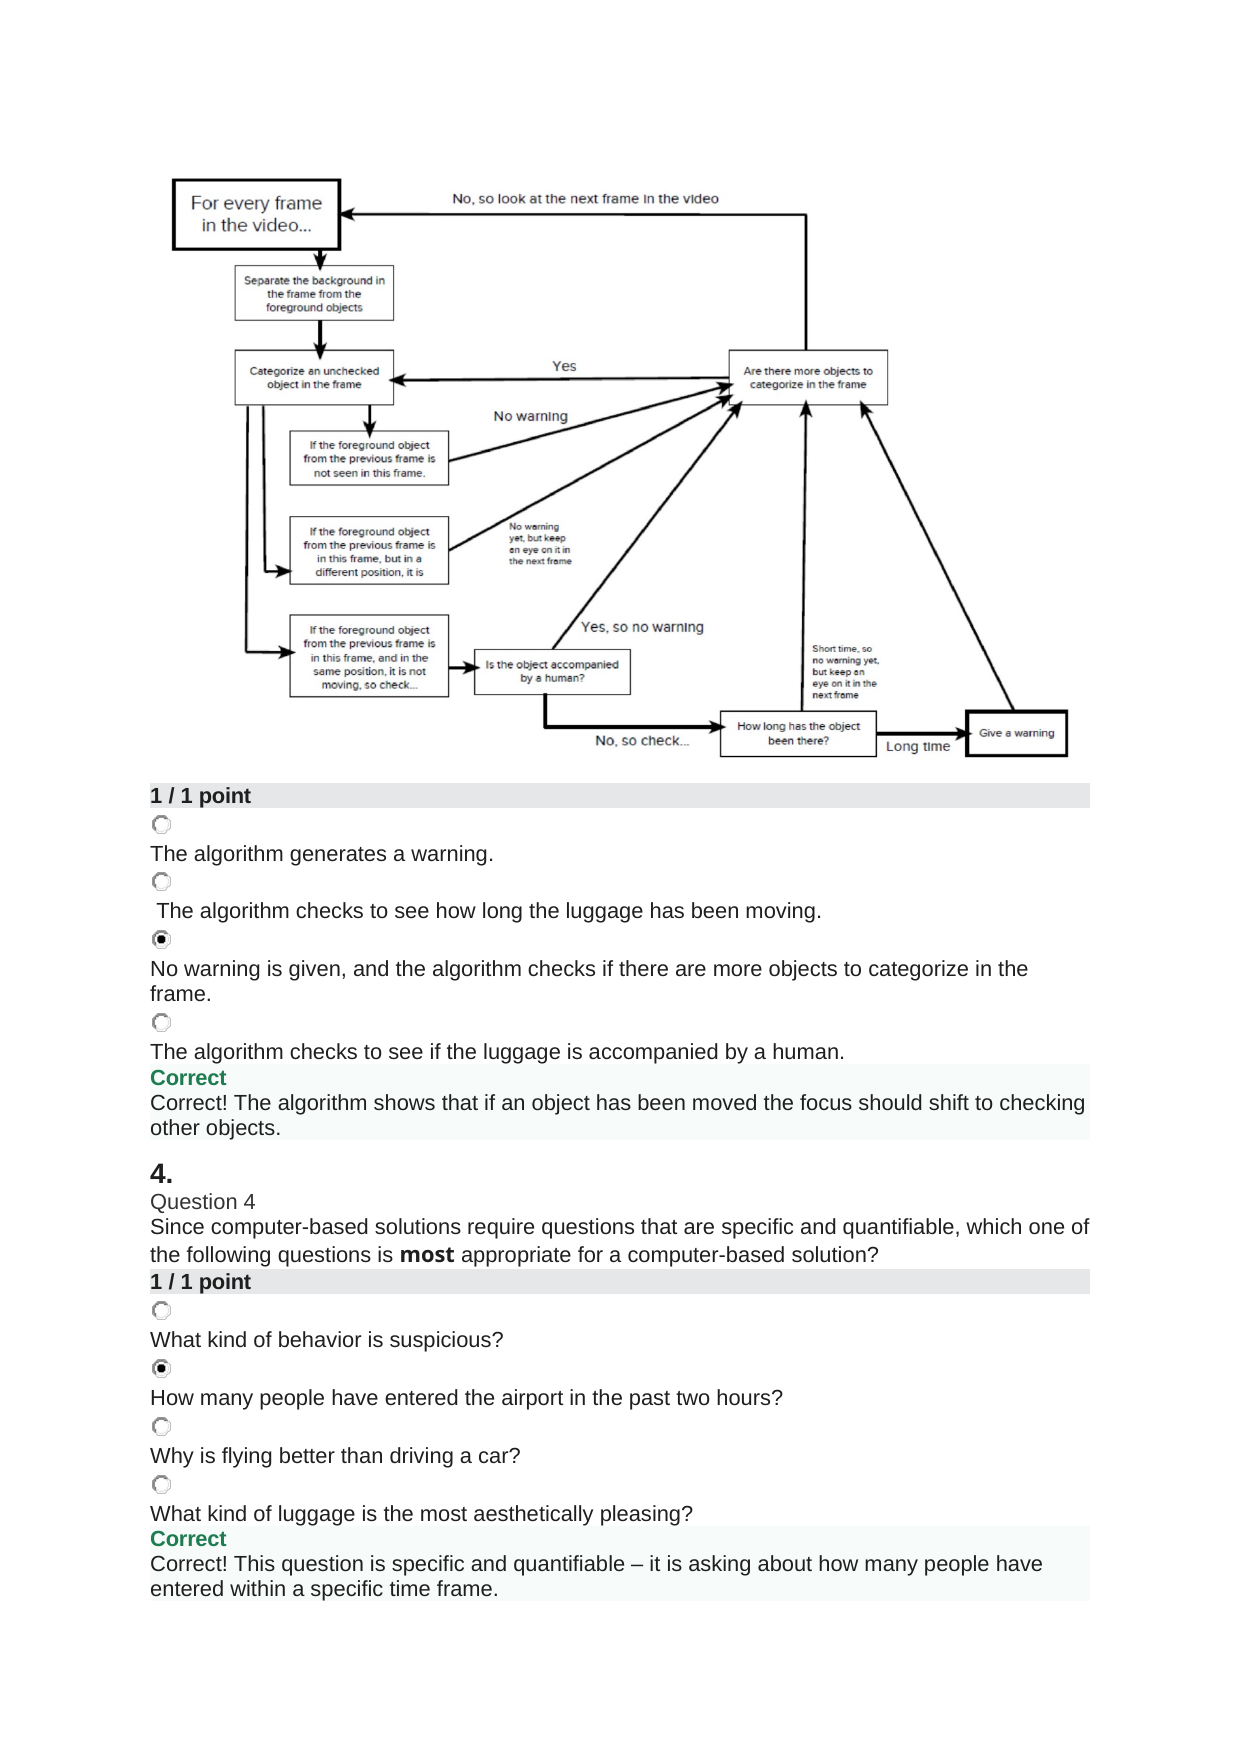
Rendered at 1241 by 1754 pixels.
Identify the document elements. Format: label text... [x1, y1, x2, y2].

text Since computer-based solutions require questions that are specific and quantifiable, which one of the following questions is most appropriate for a computer-based solution? [150, 1214, 1090, 1269]
text What kind of luggage is the most aesthetically pleasing? [150, 1501, 1090, 1526]
text 1 / 1 point [150, 783, 1090, 808]
text How many people have entered the airport in the past two hours? [150, 1385, 1090, 1410]
text Question 4 [150, 1189, 1090, 1214]
text The algorithm checks to see if the luggage is accompanied by a human. [150, 1039, 1090, 1064]
text Correct [150, 1526, 1090, 1551]
text 4. [150, 1157, 1090, 1189]
text 1 / 1 point [150, 1269, 1090, 1294]
text No warning is given, and the algorithm checks if there are more objects to categorize in the frame. [150, 956, 1090, 1007]
text The algorithm generates a warning. [150, 841, 1090, 866]
text The algorithm checks to see how long the luggage has been moving. [150, 898, 1090, 923]
text Correct! This question is specific and quantifiable – it is asking about how many people have entered within a specific time frame. [150, 1551, 1090, 1601]
text Why is flying better than driving a car? [150, 1443, 1090, 1468]
text Correct [150, 1064, 1090, 1089]
picture [150, 150, 1091, 783]
text Correct! The algorithm shows that if an object has been moved the focus should shift to checking other objects. [150, 1089, 1090, 1140]
text What kind of behavior is suspicious? [150, 1327, 1090, 1352]
